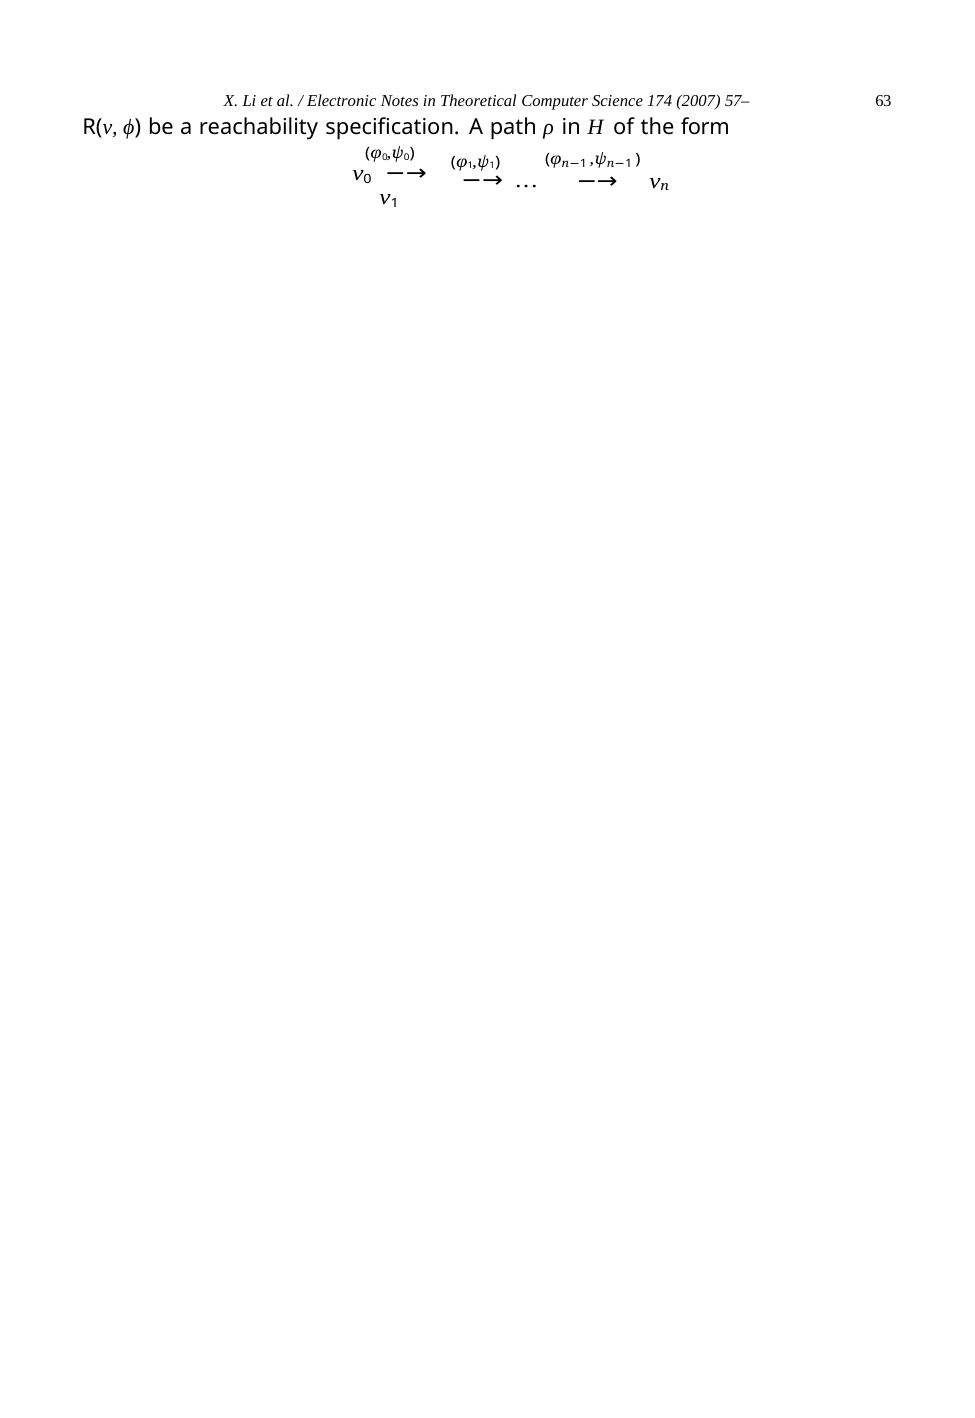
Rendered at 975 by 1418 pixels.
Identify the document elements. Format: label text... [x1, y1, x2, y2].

text (φ0,ψ0) [336, 147, 443, 162]
text −→ vn [576, 171, 904, 192]
text v0 −→ v1 [335, 162, 443, 209]
text R(v, ϕ) be a reachability specification. A path ρ in H of the form [82, 110, 904, 140]
text (φn−1 ,ψn−1 ) [545, 154, 904, 171]
text (φ1,ψ1) [451, 153, 542, 171]
text −→ ... [461, 171, 542, 192]
